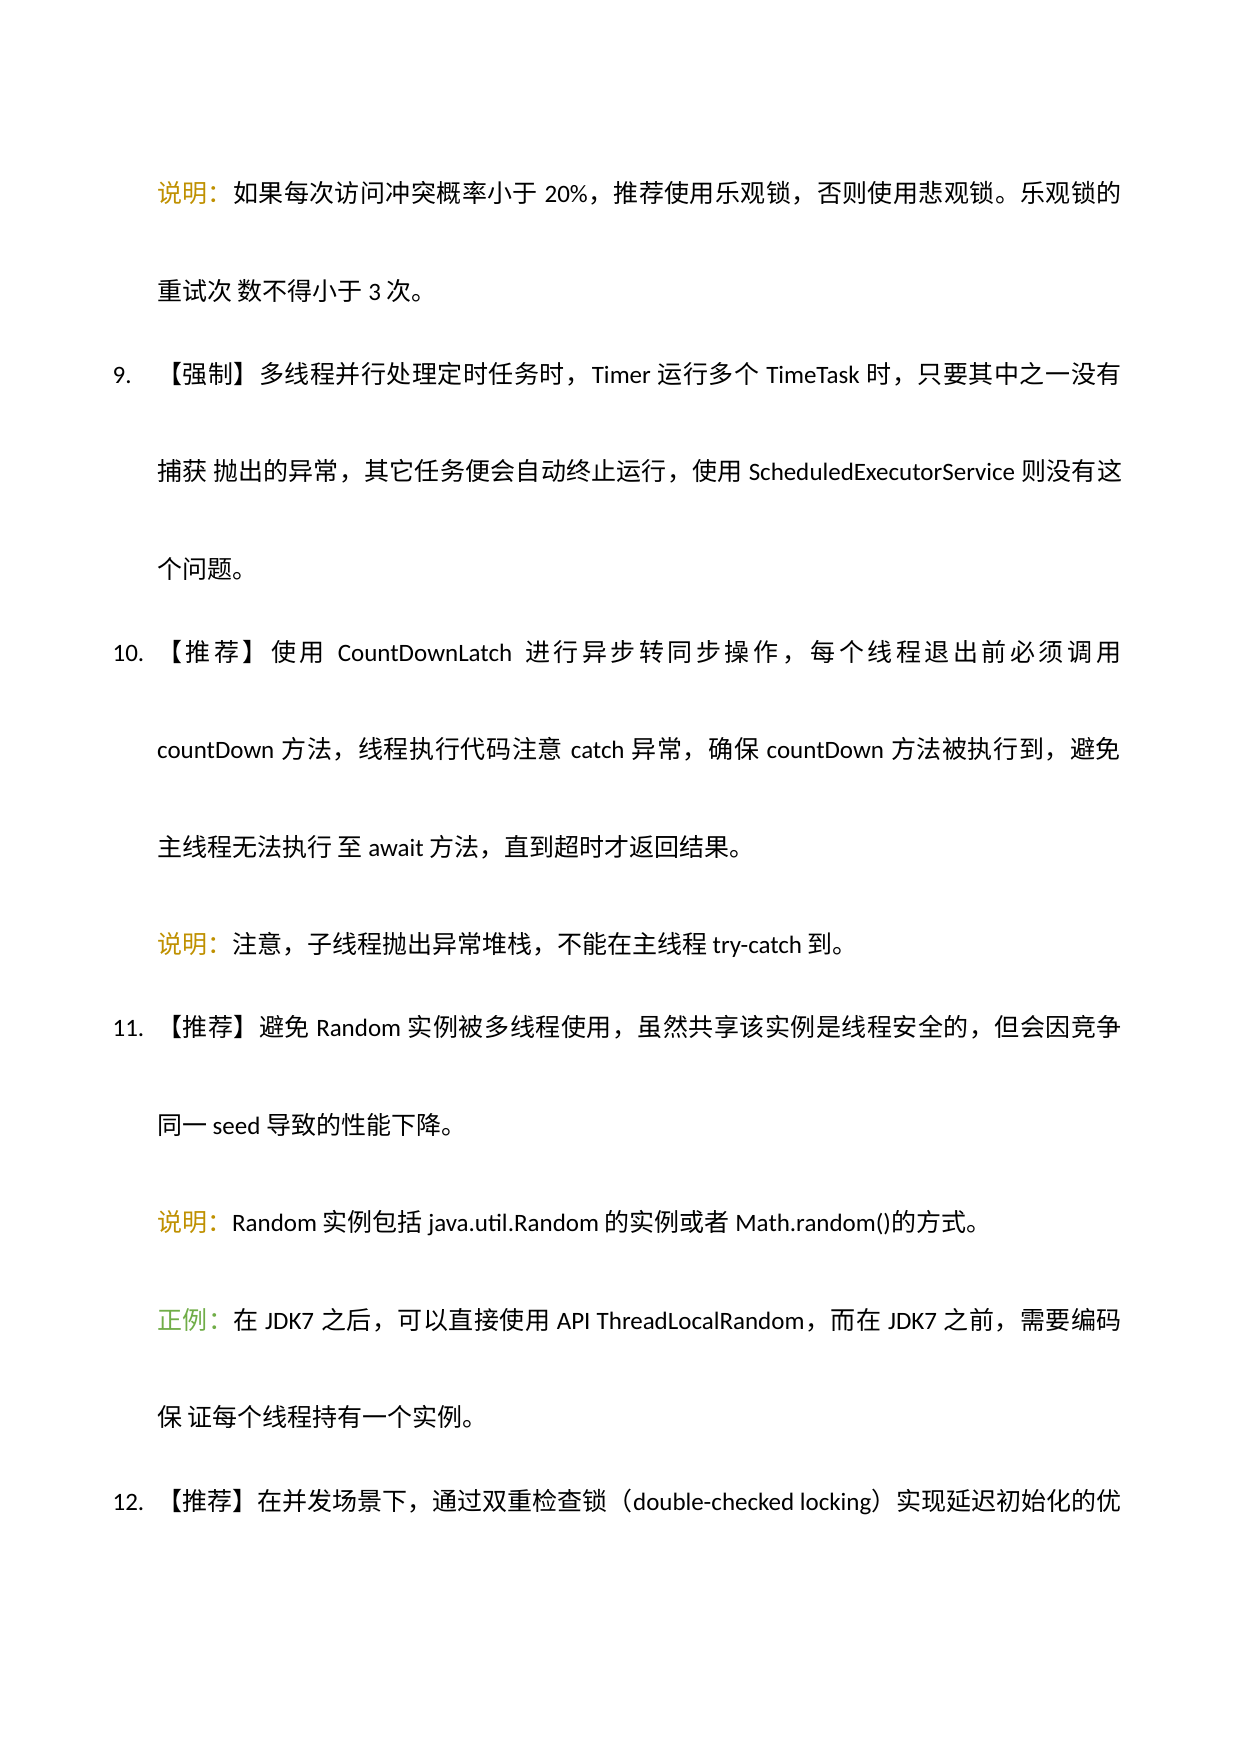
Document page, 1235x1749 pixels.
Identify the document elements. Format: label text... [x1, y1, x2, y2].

list 【推荐】使用 CountDownLatch 进行异步转同步操作，每个线程退出前必须调用 countDown 方法，线程执行代码注意 catch 异常，确保 countDown 方法被执行到，避免主线程无法执行 至 await 方法，直到超时才返回结果。 说明：注意，子线程抛出异常堆栈，不能在主线程 try-catch 到。 [112, 618, 1122, 975]
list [112, 1467, 1122, 1532]
list 【强制】多线程并行处理定时任务时，Timer 运行多个 TimeTask 时，只要其中之一没有捕获 抛出的异常，其它任务便会自动终止运行，使用 ScheduledExecutorService 则没有这个问题。 [112, 340, 1122, 600]
list 【推荐】避免 Random 实例被多线程使用，虽然共享该实例是线程安全的，但会因竞争同一 seed 导致的性能下降。 说明：Random 实例包括 java.util.Random 的实例或者 Math.random()的方式。 正例：在 JDK7 之后，可以直接使用 API ThreadLocalRandom，而在 JDK7 之前，需要编码保 证每个线程持有一个实例。 [112, 993, 1122, 1448]
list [112, 159, 1122, 322]
